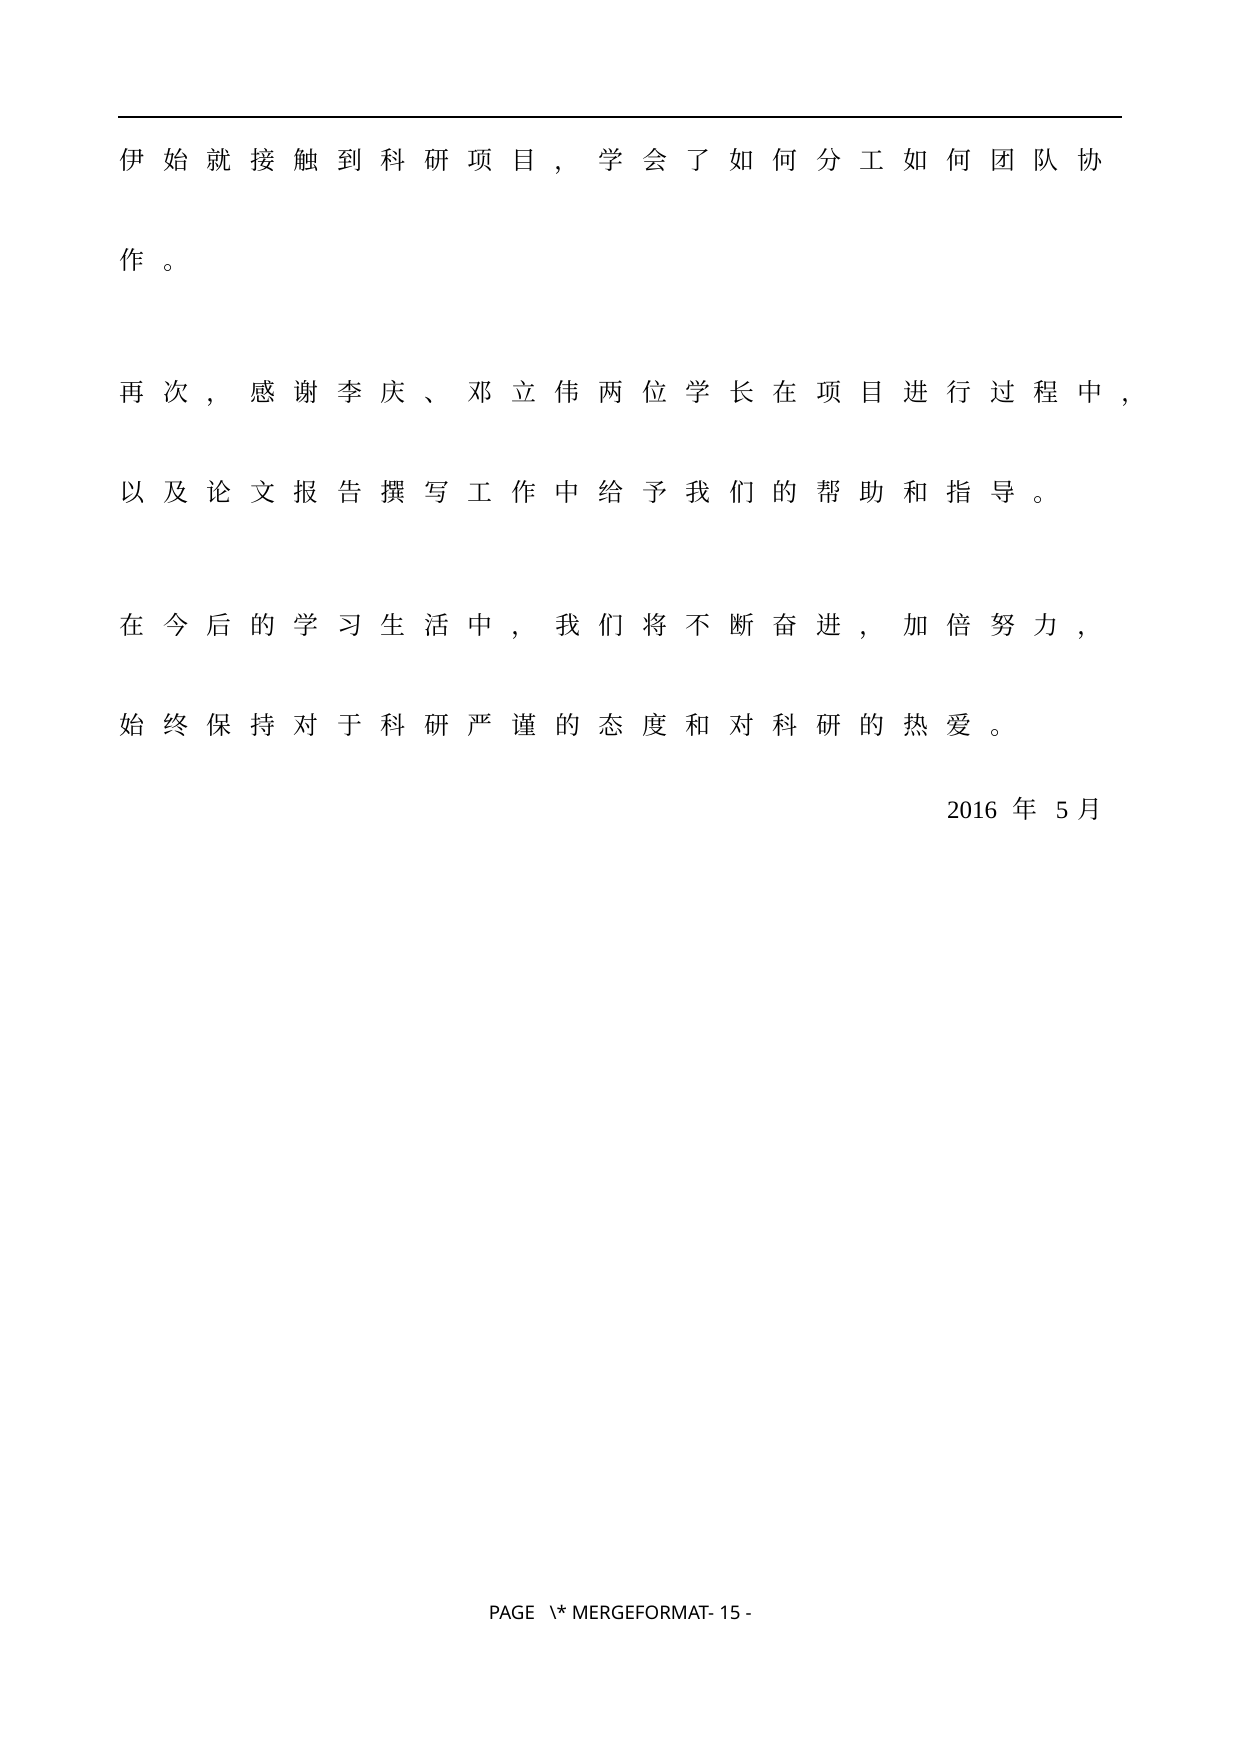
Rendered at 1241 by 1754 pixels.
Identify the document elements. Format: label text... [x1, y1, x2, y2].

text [119, 126, 1121, 292]
text 在今后的学习生活中，我们将不断奋进，加倍努力，始终保持对于科研严谨的态度和对科研的热爱。 [119, 590, 1121, 757]
text 再次，感谢李庆、邓立伟两位学长在项目进行过程中，以及论文报告撰写工作中给予我们的帮助和指导。 [119, 358, 1121, 524]
text 2016年5月 [119, 775, 1121, 841]
